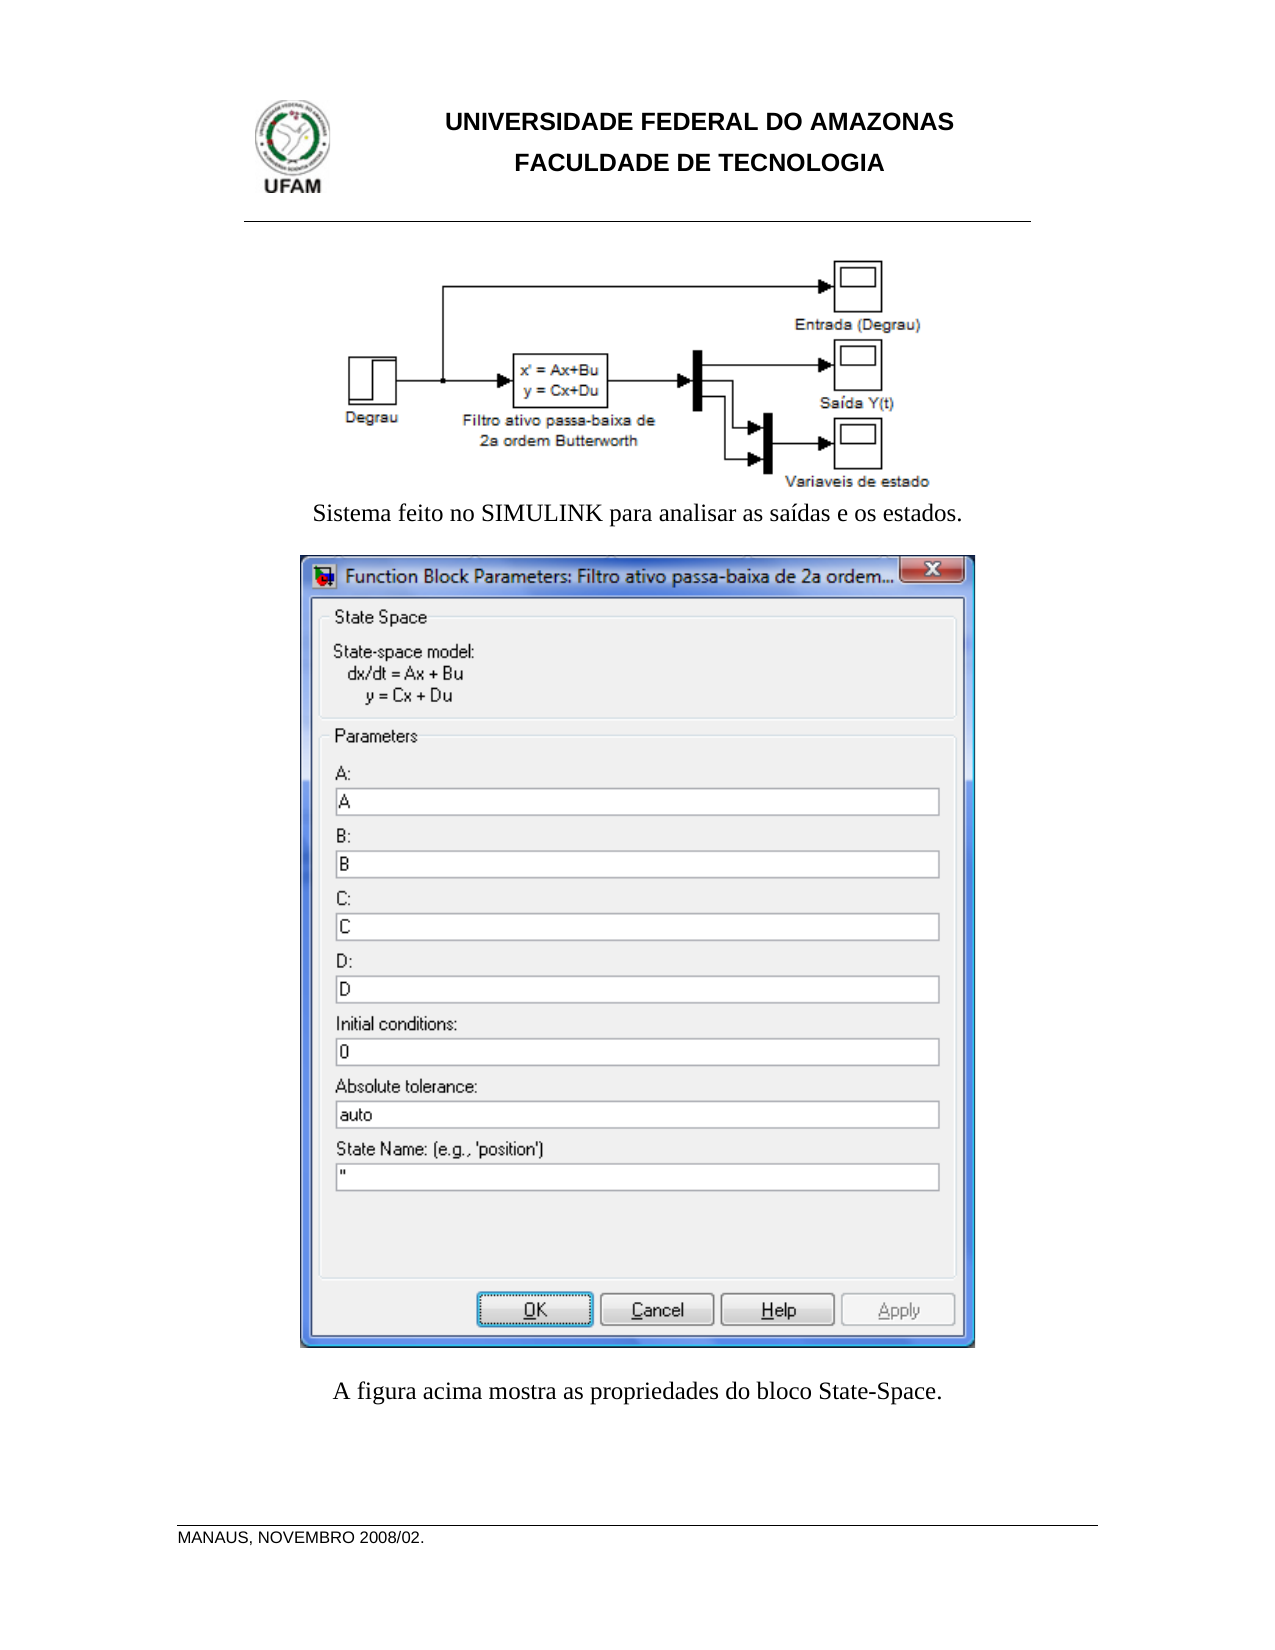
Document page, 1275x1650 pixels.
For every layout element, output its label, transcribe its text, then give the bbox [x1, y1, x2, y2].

picture [255, 100, 331, 193]
picture [300, 555, 976, 1348]
text A figura acima mostra as propriedades do bloco State-Space. [177, 1376, 1098, 1405]
text Sistema feito no SIMULINK para analisar as saídas e os estados. [177, 498, 1098, 526]
picture [336, 250, 939, 498]
